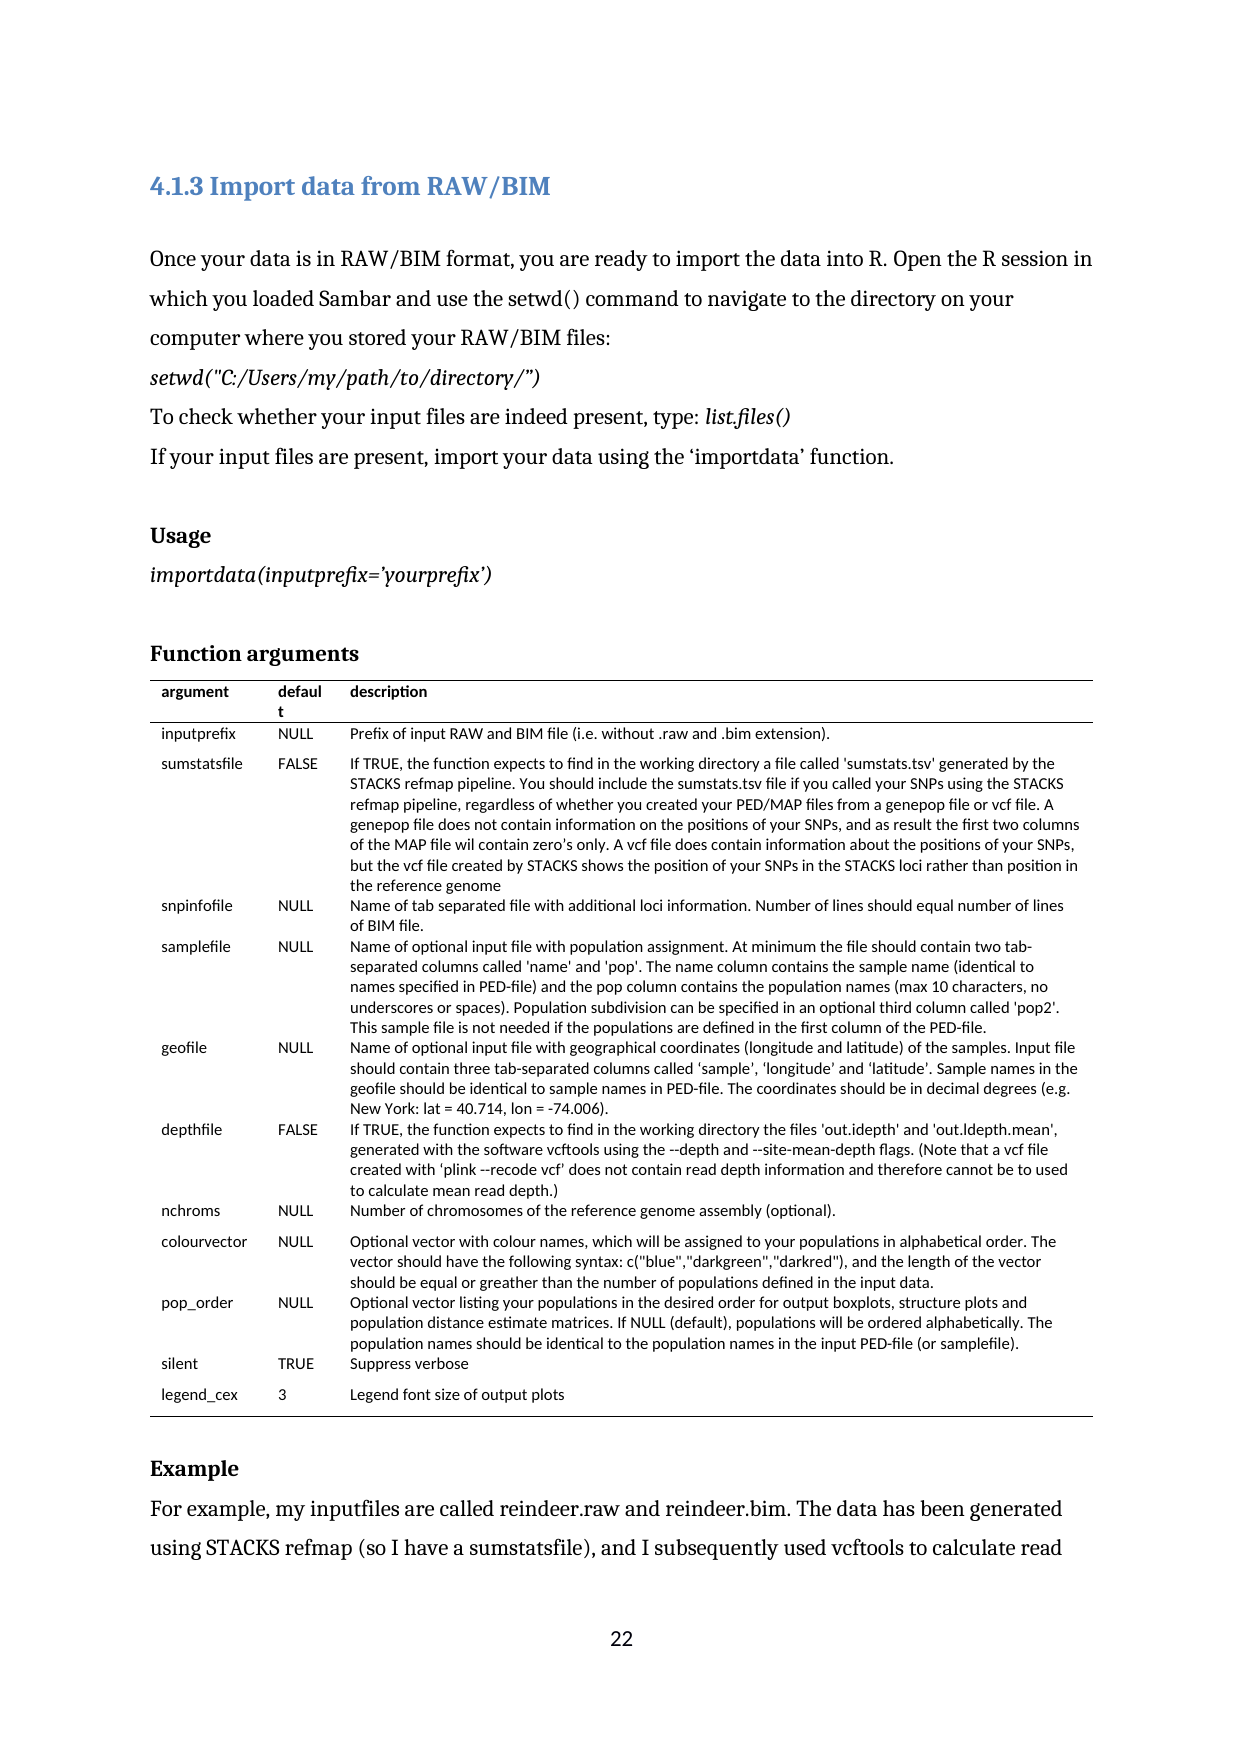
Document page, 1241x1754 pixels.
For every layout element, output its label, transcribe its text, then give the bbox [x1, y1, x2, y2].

table_cell NULL [267, 1038, 339, 1119]
table_cell Name of optional input file with population assignment. At minimum the file should contain two tab-separated columns called 'name' and 'pop'. The name column contains the sample name (identical to names specified in PED-file) and the pop column contains the population names (max 10 characters, no underscores or spaces). Population subdivision can be specified in an optional third column called 'pop2'. This sample file is not needed if the populations are defined in the first column of the PED-file. [339, 936, 1093, 1038]
table_cell Optional vector with colour names, which will be assigned to your populations in alphabetical order. The vector should have the following syntax: c("blue","darkgreen","darkred"), and the length of the vector should be equal or greather than the number of populations defined in the input data. [339, 1231, 1093, 1292]
table_cell NULL [267, 1231, 339, 1292]
subtitle 4.1.3 Import data from RAW/BIM [150, 171, 1093, 202]
table_cell NULL [267, 1292, 339, 1353]
table_cell nchroms [150, 1200, 267, 1231]
table_header argument [150, 681, 267, 722]
table_cell 3 [267, 1385, 339, 1416]
text Function arguments [150, 641, 1093, 667]
table_cell NULL [267, 723, 339, 753]
text Once your data is in RAW/BIM format, you are ready to import the data into R. Open the R session in which you loaded Sambar and use the setwd() command to navigate to the directory on your computer where you stored your RAW/BIM files: [150, 246, 1093, 351]
table_cell NULL [267, 1200, 339, 1231]
table_cell Name of tab separated file with additional loci information. Number of lines should equal number of lines of BIM file. [339, 895, 1093, 936]
table_cell FALSE [267, 1119, 339, 1200]
text importdata(inputprefix=’yourprefix’) [150, 562, 1093, 588]
table_cell pop_order [150, 1292, 267, 1353]
text To check whether your input files are indeed present, type: list.files() [150, 404, 1093, 430]
table_cell Optional vector listing your populations in the desired order for output boxplots, structure plots and population distance estimate matrices. If NULL (default), populations will be ordered alphabetically. The population names should be identical to the population names in the input PED-file (or samplefile). [339, 1292, 1093, 1353]
text If your input files are present, import your data using the ‘importdata’ function. [150, 443, 1093, 470]
table_cell snpinfofile [150, 895, 267, 936]
table_cell Suppress verbose [339, 1353, 1093, 1384]
table_header default [267, 681, 339, 722]
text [150, 1496, 1093, 1562]
text Example [150, 1456, 1093, 1483]
table_cell Number of chromosomes of the reference genome assembly (optional). [339, 1200, 1093, 1231]
text Usage [150, 522, 1093, 549]
table_cell colourvector [150, 1231, 267, 1292]
table_cell samplefile [150, 936, 267, 1038]
table_cell FALSE [267, 753, 339, 895]
table_cell NULL [267, 895, 339, 936]
table_cell Name of optional input file with geographical coordinates (longitude and latitude) of the samples. Input file should contain three tab-separated columns called ‘sample’, ‘longitude’ and ‘latitude’. Sample names in the geofile should be identical to sample names in PED-file. The coordinates should be in decimal degrees (e.g. New York: lat = 40.714, lon = -74.006). [339, 1038, 1093, 1119]
table_cell If TRUE, the function expects to find in the working directory the files 'out.idepth' and 'out.ldepth.mean', generated with the software vcftools using the --depth and --site-mean-depth flags. (Note that a vcf file created with ‘plink --recode vcf’ does not contain read depth information and therefore cannot be to used to calculate mean read depth.) [339, 1119, 1093, 1200]
table_cell legend_cex [150, 1385, 267, 1416]
text setwd("C:/Users/my/path/to/directory/”) [150, 364, 1093, 391]
table_cell geofile [150, 1038, 267, 1119]
table_header description [339, 681, 1093, 722]
table_cell Prefix of input RAW and BIM file (i.e. without .raw and .bim extension). [339, 723, 1093, 753]
table_cell sumstatsfile [150, 753, 267, 895]
table_cell NULL [267, 936, 339, 1038]
table_cell depthfile [150, 1119, 267, 1200]
table_cell inputprefix [150, 723, 267, 753]
table_cell If TRUE, the function expects to find in the working directory a file called 'sumstats.tsv' generated by the STACKS refmap pipeline. You should include the sumstats.tsv file if you called your SNPs using the STACKS refmap pipeline, regardless of whether you created your PED/MAP files from a genepop file or vcf file. A genepop file does not contain information on the positions of your SNPs, and as result the first two columns of the MAP file wil contain zero’s only. A vcf file does contain information about the positions of your SNPs, but the vcf file created by STACKS shows the position of your SNPs in the STACKS loci rather than position in the reference genome [339, 753, 1093, 895]
table_cell TRUE [267, 1353, 339, 1384]
table_cell silent [150, 1353, 267, 1384]
table_cell Legend font size of output plots [339, 1385, 1093, 1416]
